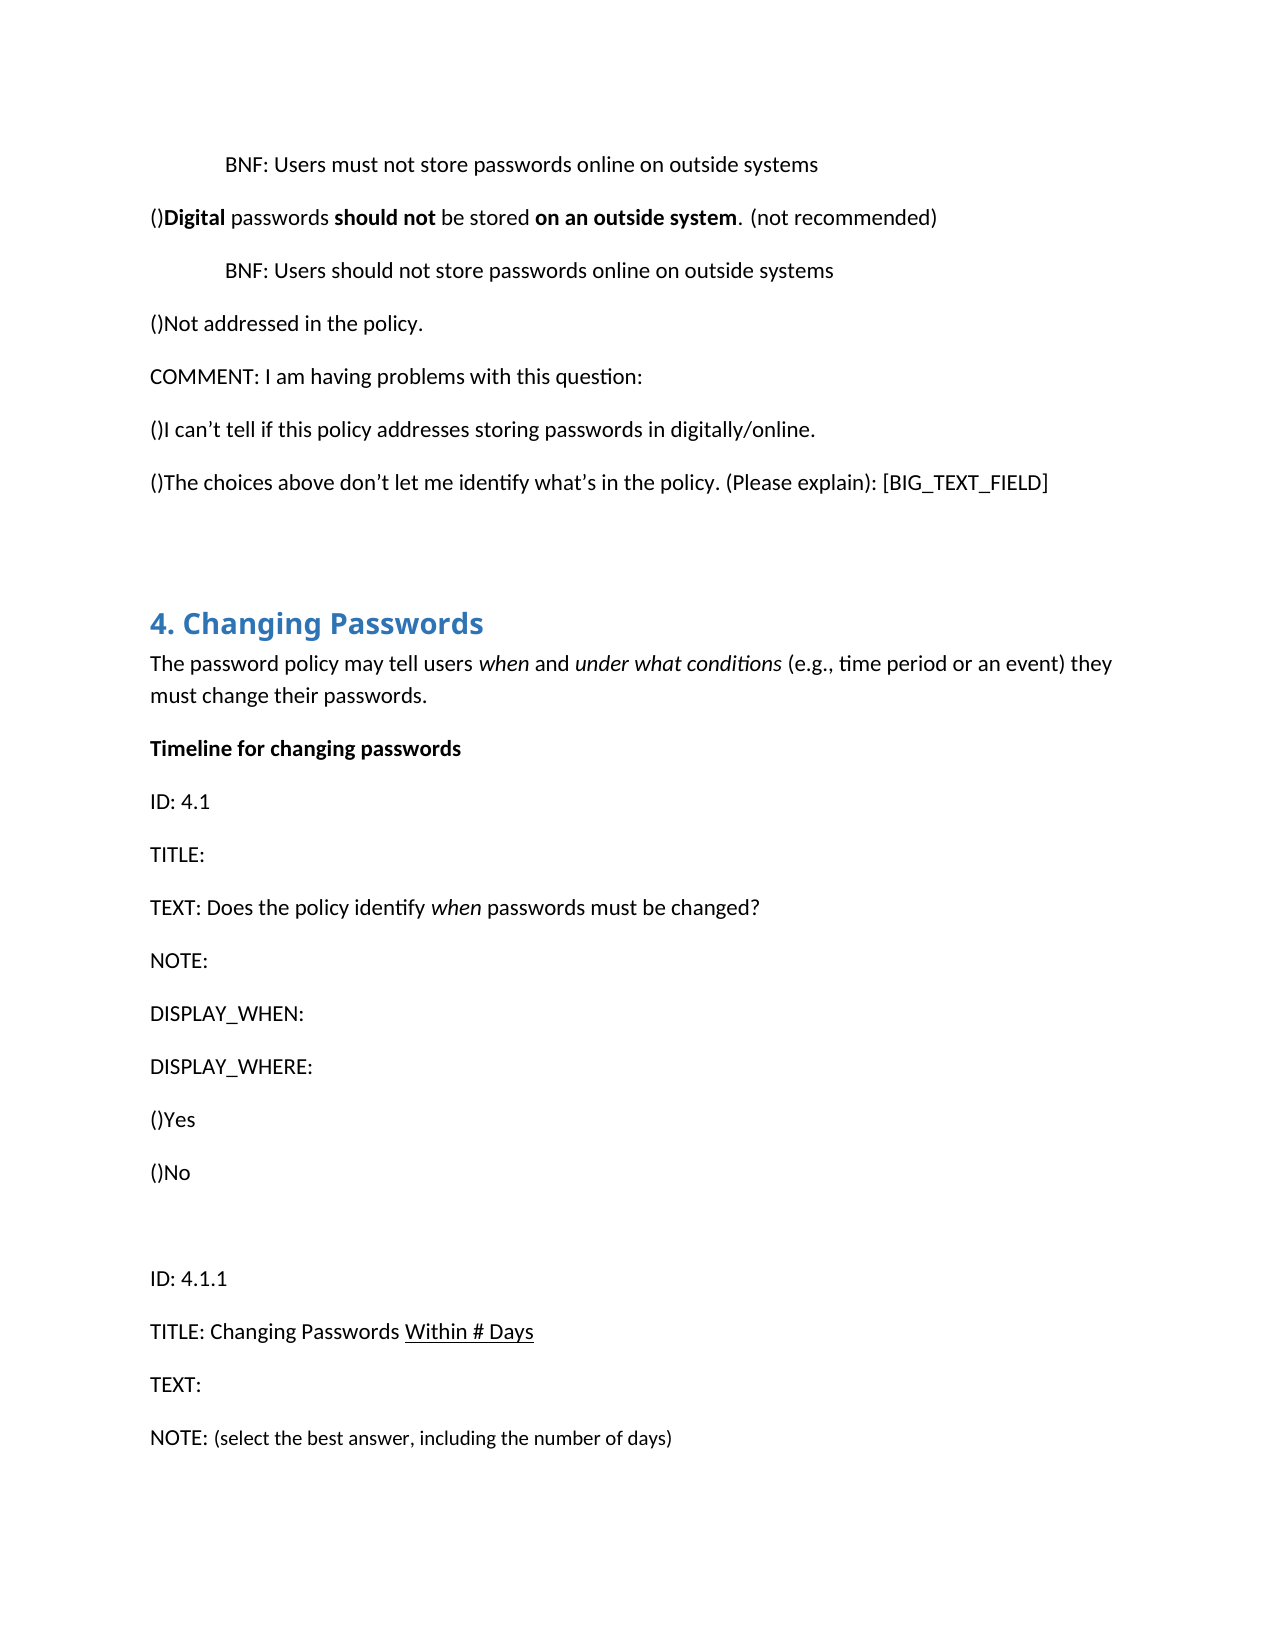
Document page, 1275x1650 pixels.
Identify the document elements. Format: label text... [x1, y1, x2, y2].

text BNF: Users must not store passwords online on outside systems [150, 150, 1125, 178]
text ()Digital passwords should not be stored on an outside system. (not recommended) [150, 203, 1125, 231]
text The password policy may tell users when and under what conditions (e.g., time period or an event) they must change their passwords. [150, 649, 1125, 709]
text COMMENT: I am having problems with this question: [150, 362, 1125, 390]
text ()Yes [150, 1105, 1125, 1133]
text TEXT: Does the policy identify when passwords must be changed? [150, 893, 1125, 921]
text Timeline for changing passwords [150, 734, 1125, 762]
text ID: 4.1.1 [150, 1264, 1125, 1292]
subtitle 4. Changing Passwords [150, 603, 1125, 643]
text DISPLAY_WHEN: [150, 999, 1125, 1027]
text TITLE: Changing Passwords Within # Days [150, 1317, 1125, 1345]
text NOTE: (select the best answer, including the number of days) [150, 1423, 1125, 1451]
text ID: 4.1 [150, 787, 1125, 815]
text ()Not addressed in the policy. [150, 309, 1125, 337]
text ()No [150, 1158, 1125, 1186]
text ()I can’t tell if this policy addresses storing passwords in digitally/online. [150, 415, 1125, 443]
text TITLE: [150, 840, 1125, 868]
text BNF: Users should not store passwords online on outside systems [150, 256, 1125, 284]
text DISPLAY_WHERE: [150, 1052, 1125, 1080]
text ()The choices above don’t let me identify what’s in the policy. (Please explain): [BIG_TEXT_FIELD] [150, 468, 1125, 496]
text TEXT: [150, 1370, 1125, 1398]
text NOTE: [150, 946, 1125, 974]
